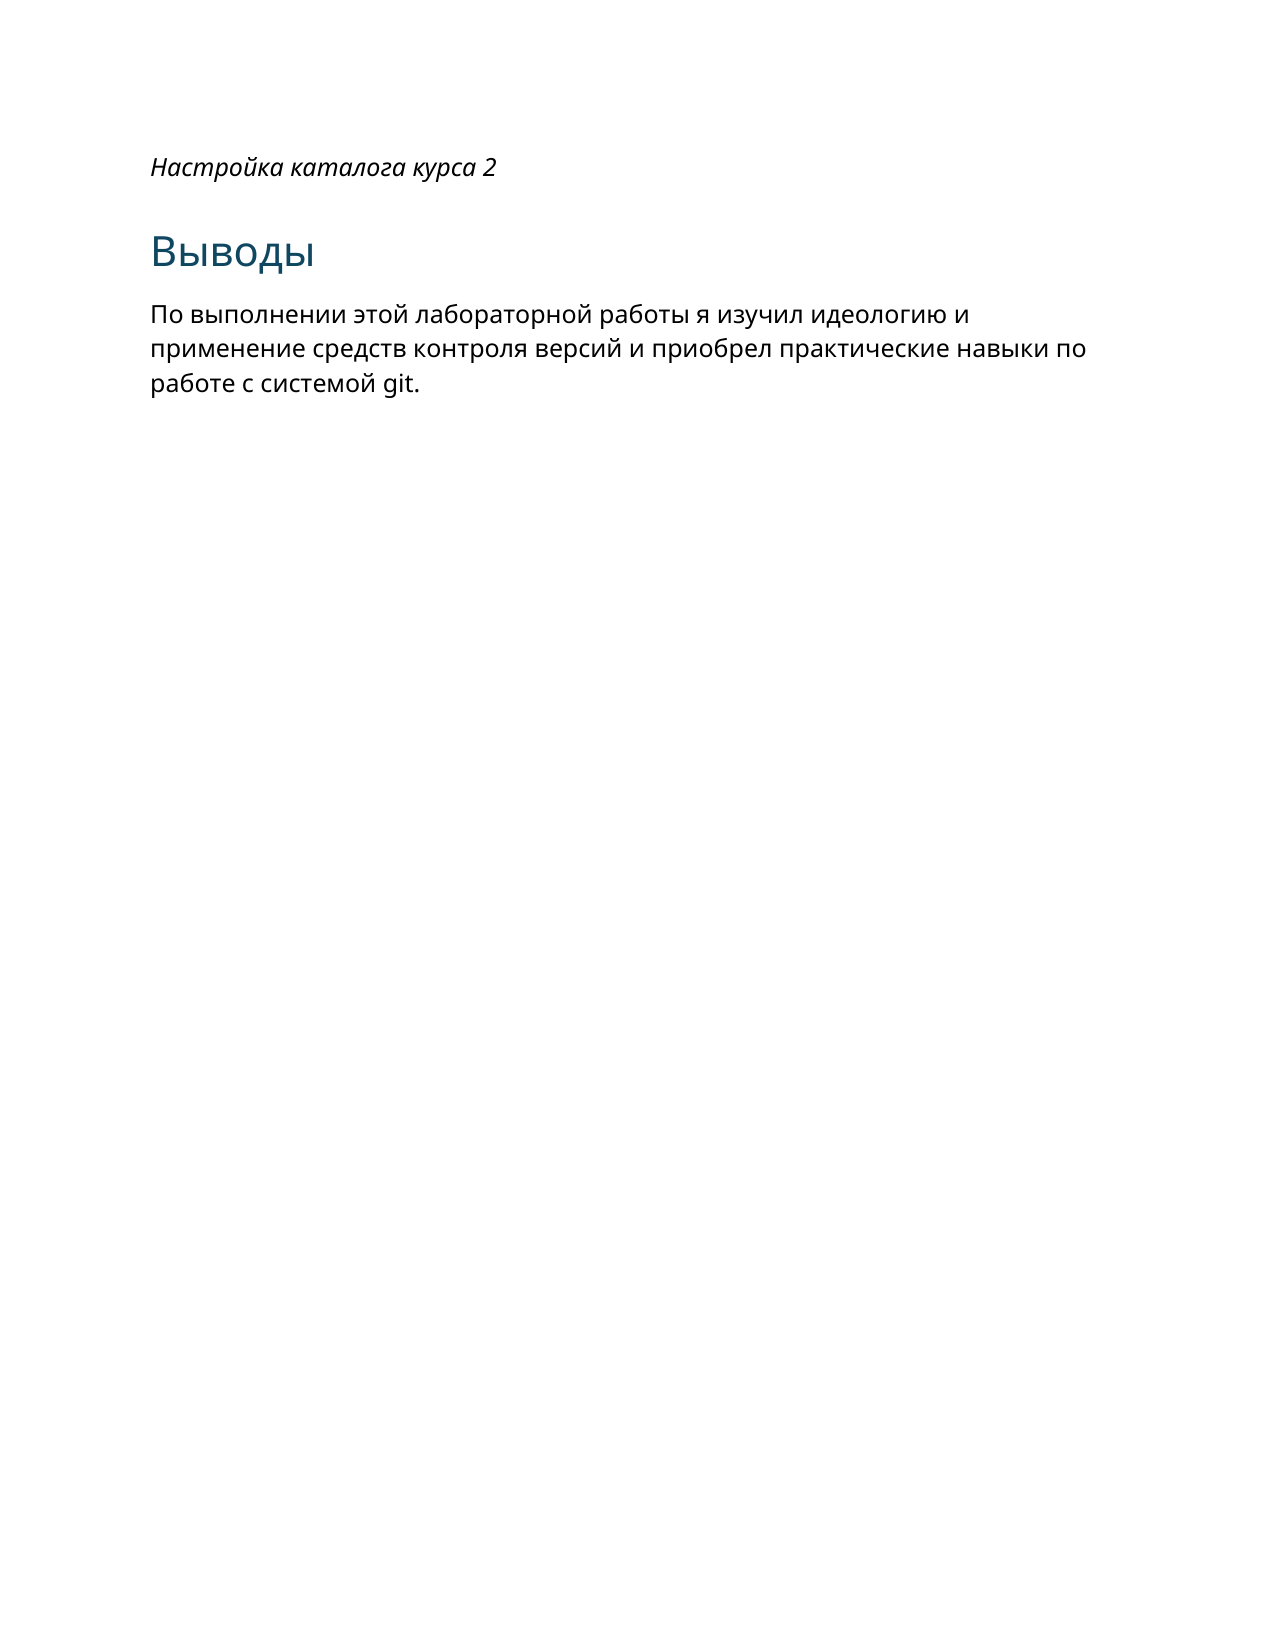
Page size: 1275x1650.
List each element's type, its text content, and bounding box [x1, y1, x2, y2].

subtitle Выводы [150, 222, 1125, 278]
text По выполнении этой лабораторной работы я изучил идеологию и применение средств контроля версий и приобрел практические навыки по работе с системой git. [150, 297, 1125, 399]
text Настройка каталога курса 2 [150, 150, 1125, 184]
